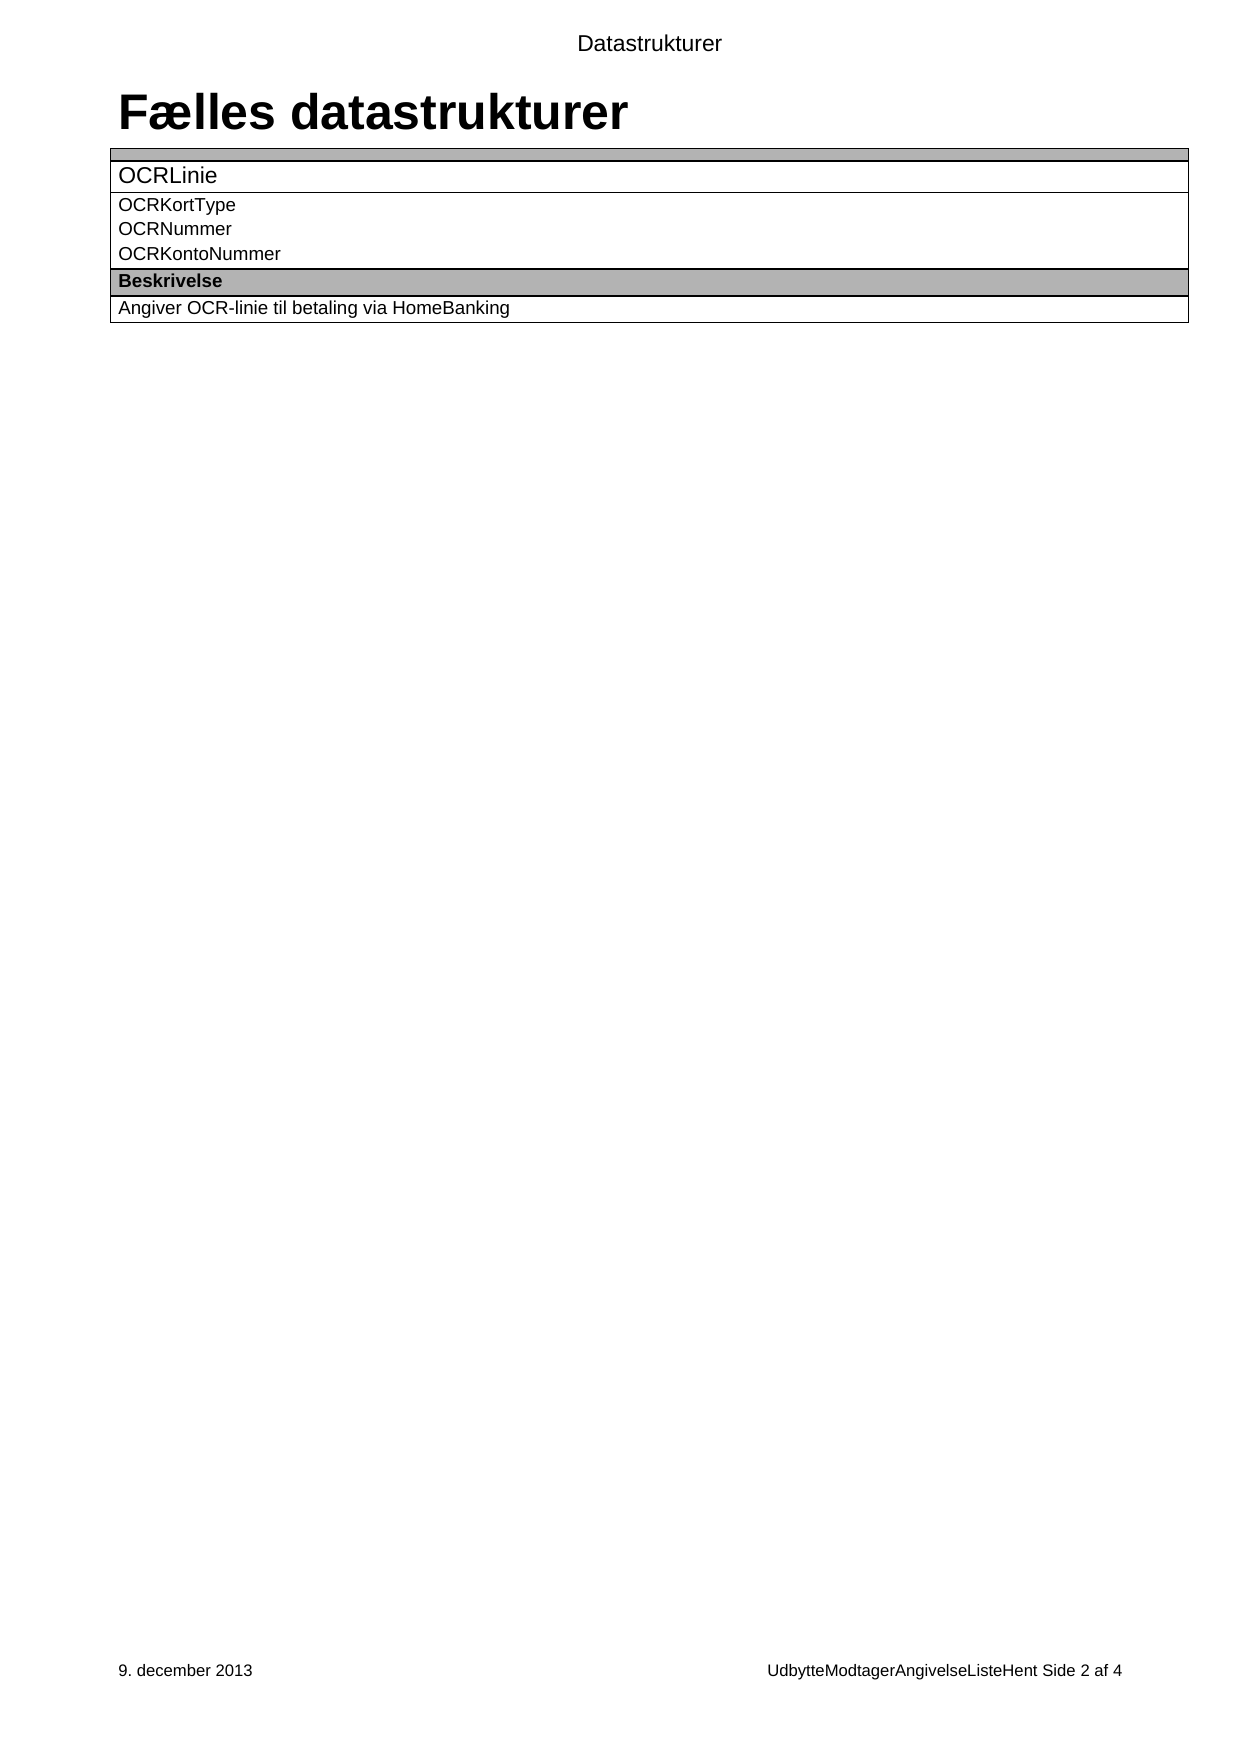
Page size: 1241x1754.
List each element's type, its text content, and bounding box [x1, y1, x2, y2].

table_cell Angiver OCR-linie til betaling via HomeBanking [111, 297, 1188, 322]
table_cell OCRLinie [111, 162, 1188, 192]
text Fælles datastrukturer [118, 82, 1181, 140]
table_cell OCRKortType OCRNummer OCRKontoNummer [111, 193, 1188, 268]
table_header [111, 149, 1188, 160]
table_cell Beskrivelse [111, 270, 1188, 295]
